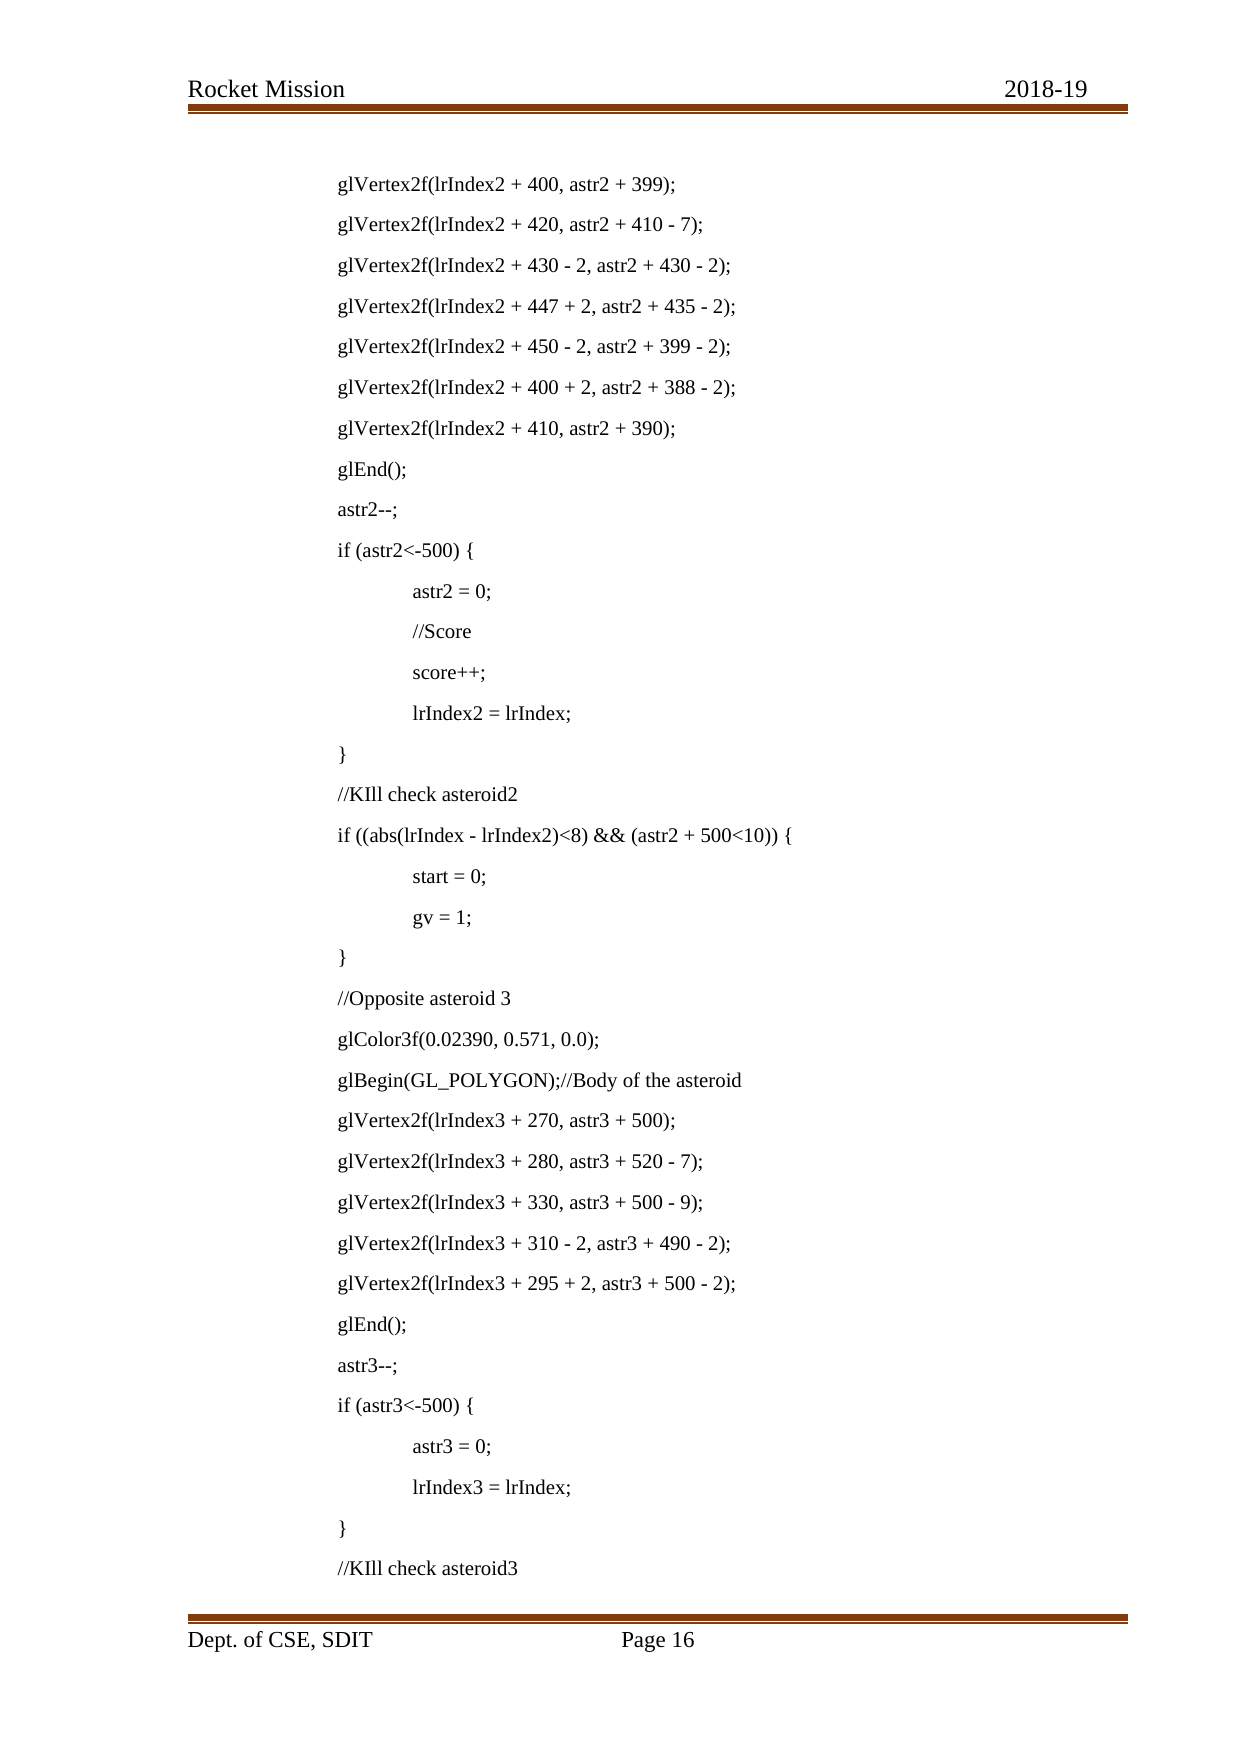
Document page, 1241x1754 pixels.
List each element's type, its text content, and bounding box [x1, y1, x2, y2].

text glVertex2f(lrIndex2 + 420, astr2 + 410 - 7); [187, 212, 1128, 236]
text glVertex2f(lrIndex3 + 270, astr3 + 500); [187, 1108, 1128, 1132]
text glVertex2f(lrIndex2 + 400, astr2 + 399); [187, 171, 1128, 196]
text start = 0; [187, 864, 1128, 888]
text glVertex2f(lrIndex2 + 400 + 2, astr2 + 388 - 2); [187, 375, 1128, 399]
text astr2--; [187, 497, 1128, 521]
text glVertex2f(lrIndex3 + 280, astr3 + 520 - 7); [187, 1149, 1128, 1173]
text //KIll check asteroid2 [187, 782, 1128, 806]
text glEnd(); [187, 1312, 1128, 1336]
text glVertex2f(lrIndex2 + 430 - 2, astr2 + 430 - 2); [187, 253, 1128, 277]
text //KIll check asteroid3 [187, 1556, 1128, 1580]
text } [187, 945, 1128, 969]
text glVertex2f(lrIndex3 + 330, astr3 + 500 - 9); [187, 1190, 1128, 1214]
text glVertex2f(lrIndex2 + 450 - 2, astr2 + 399 - 2); [262, 334, 1128, 358]
text //Opposite asteroid 3 [262, 986, 1128, 1010]
text glEnd(); [187, 457, 1128, 481]
text astr3 = 0; [187, 1434, 1128, 1458]
text //Score [187, 619, 1128, 643]
text glVertex2f(lrIndex3 + 310 - 2, astr3 + 490 - 2); [187, 1230, 1128, 1254]
text } [187, 1516, 1128, 1539]
text glColor3f(0.02390, 0.571, 0.0); [187, 1027, 1128, 1051]
text if (astr2<-500) { [187, 538, 1128, 562]
text astr2 = 0; [187, 579, 1128, 603]
text if ((abs(lrIndex - lrIndex2)<8) && (astr2 + 500<10)) { [187, 823, 1128, 847]
text score++; [187, 660, 1128, 684]
text glVertex2f(lrIndex2 + 410, astr2 + 390); [262, 416, 1128, 440]
text glBegin(GL_POLYGON);//Body of the asteroid [187, 1067, 1128, 1092]
text if (astr3<-500) { [187, 1393, 1128, 1417]
text lrIndex3 = lrIndex; [187, 1475, 1128, 1499]
text astr3--; [187, 1353, 1128, 1377]
text gv = 1; [337, 904, 1128, 929]
text glVertex2f(lrIndex2 + 447 + 2, astr2 + 435 - 2); [187, 294, 1128, 318]
text } [187, 742, 1128, 766]
text glVertex2f(lrIndex3 + 295 + 2, astr3 + 500 - 2); [187, 1271, 1128, 1295]
text lrIndex2 = lrIndex; [187, 701, 1128, 725]
